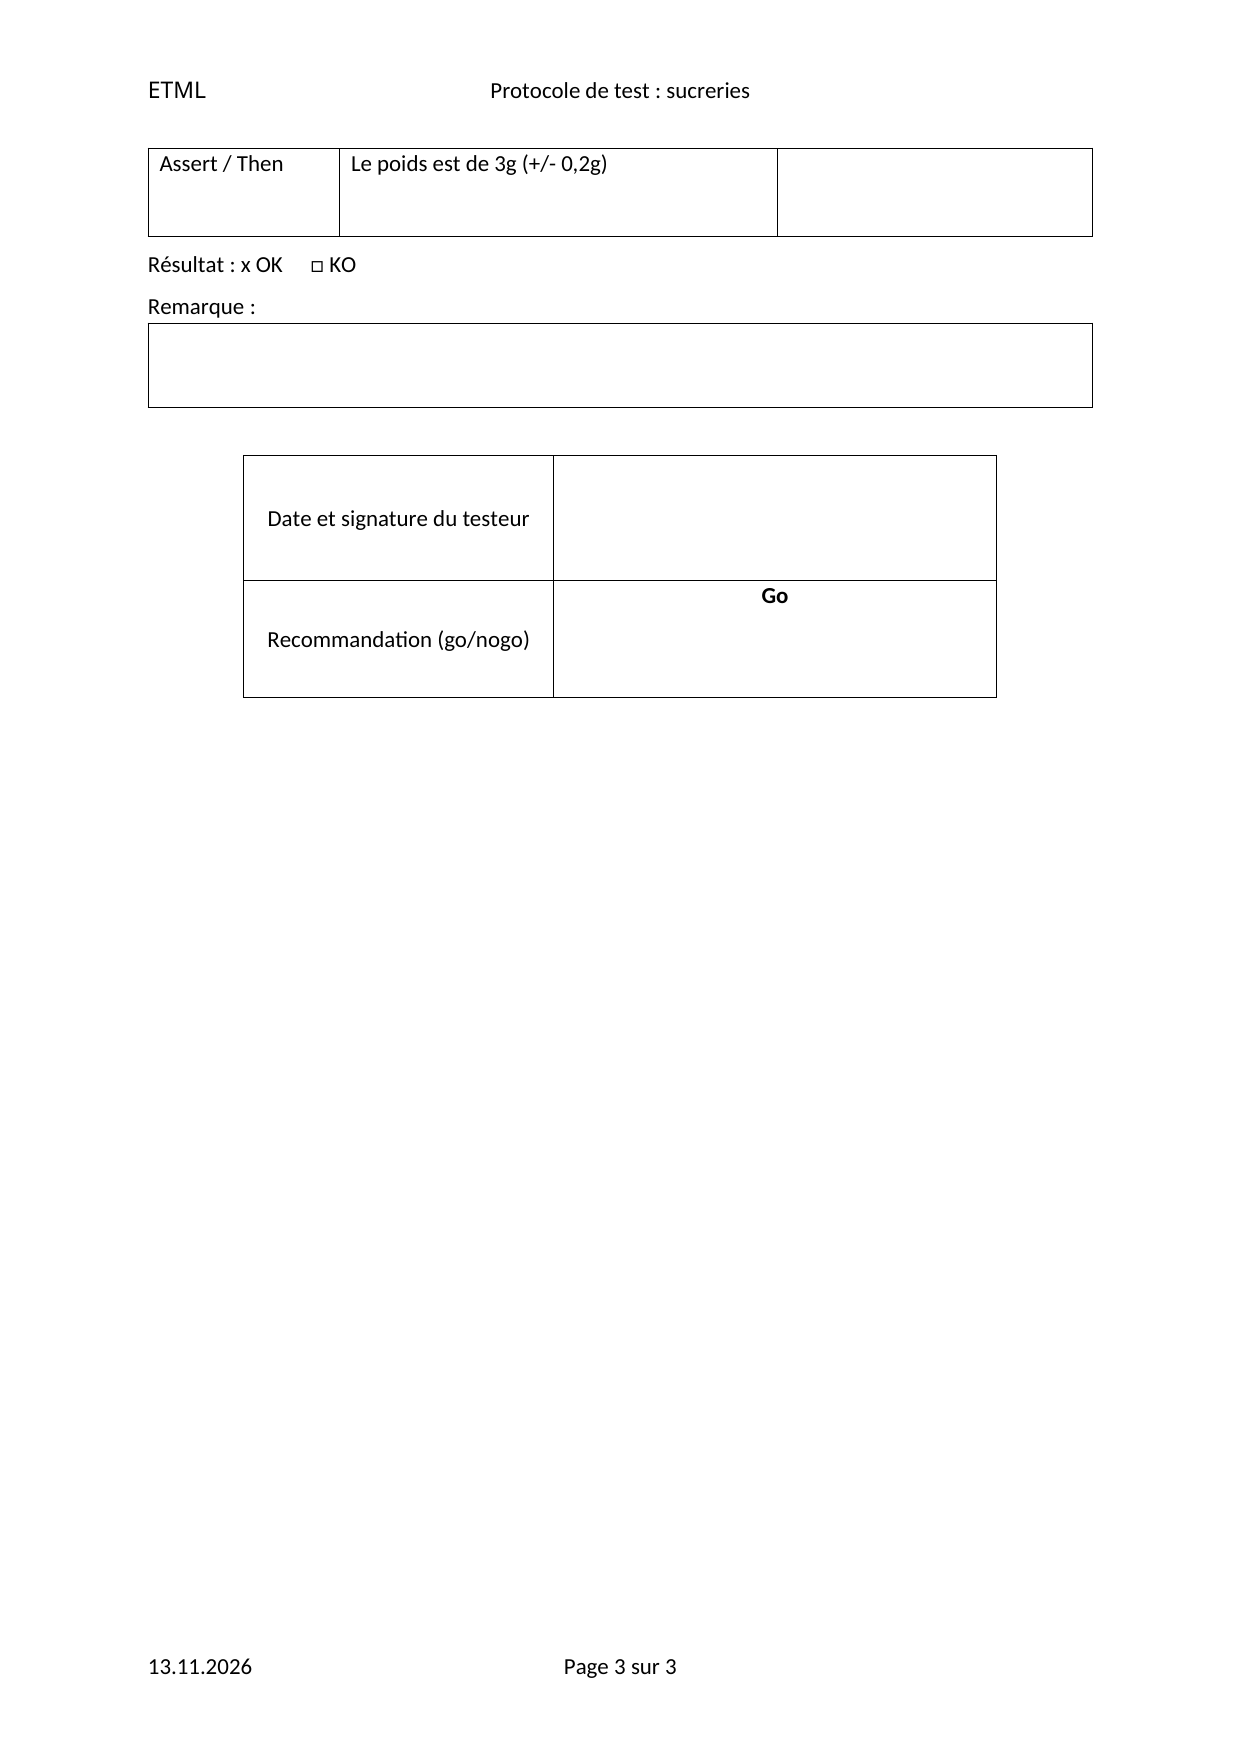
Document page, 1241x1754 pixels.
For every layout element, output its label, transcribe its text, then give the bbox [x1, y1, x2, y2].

table_cell Assert / Then [149, 149, 339, 236]
table_cell Le poids est de 3g (+/- 0,2g) [340, 149, 777, 236]
text Résultat : x OK □ KO [148, 250, 1093, 278]
table_cell Go [554, 581, 996, 697]
table_header Date et signature du testeur [244, 456, 553, 580]
table_cell Recommandation (go/nogo) [244, 581, 553, 697]
table_header [149, 324, 1092, 407]
table_header [554, 456, 996, 580]
text Remarque : [148, 292, 1093, 321]
table_cell [778, 149, 1092, 236]
